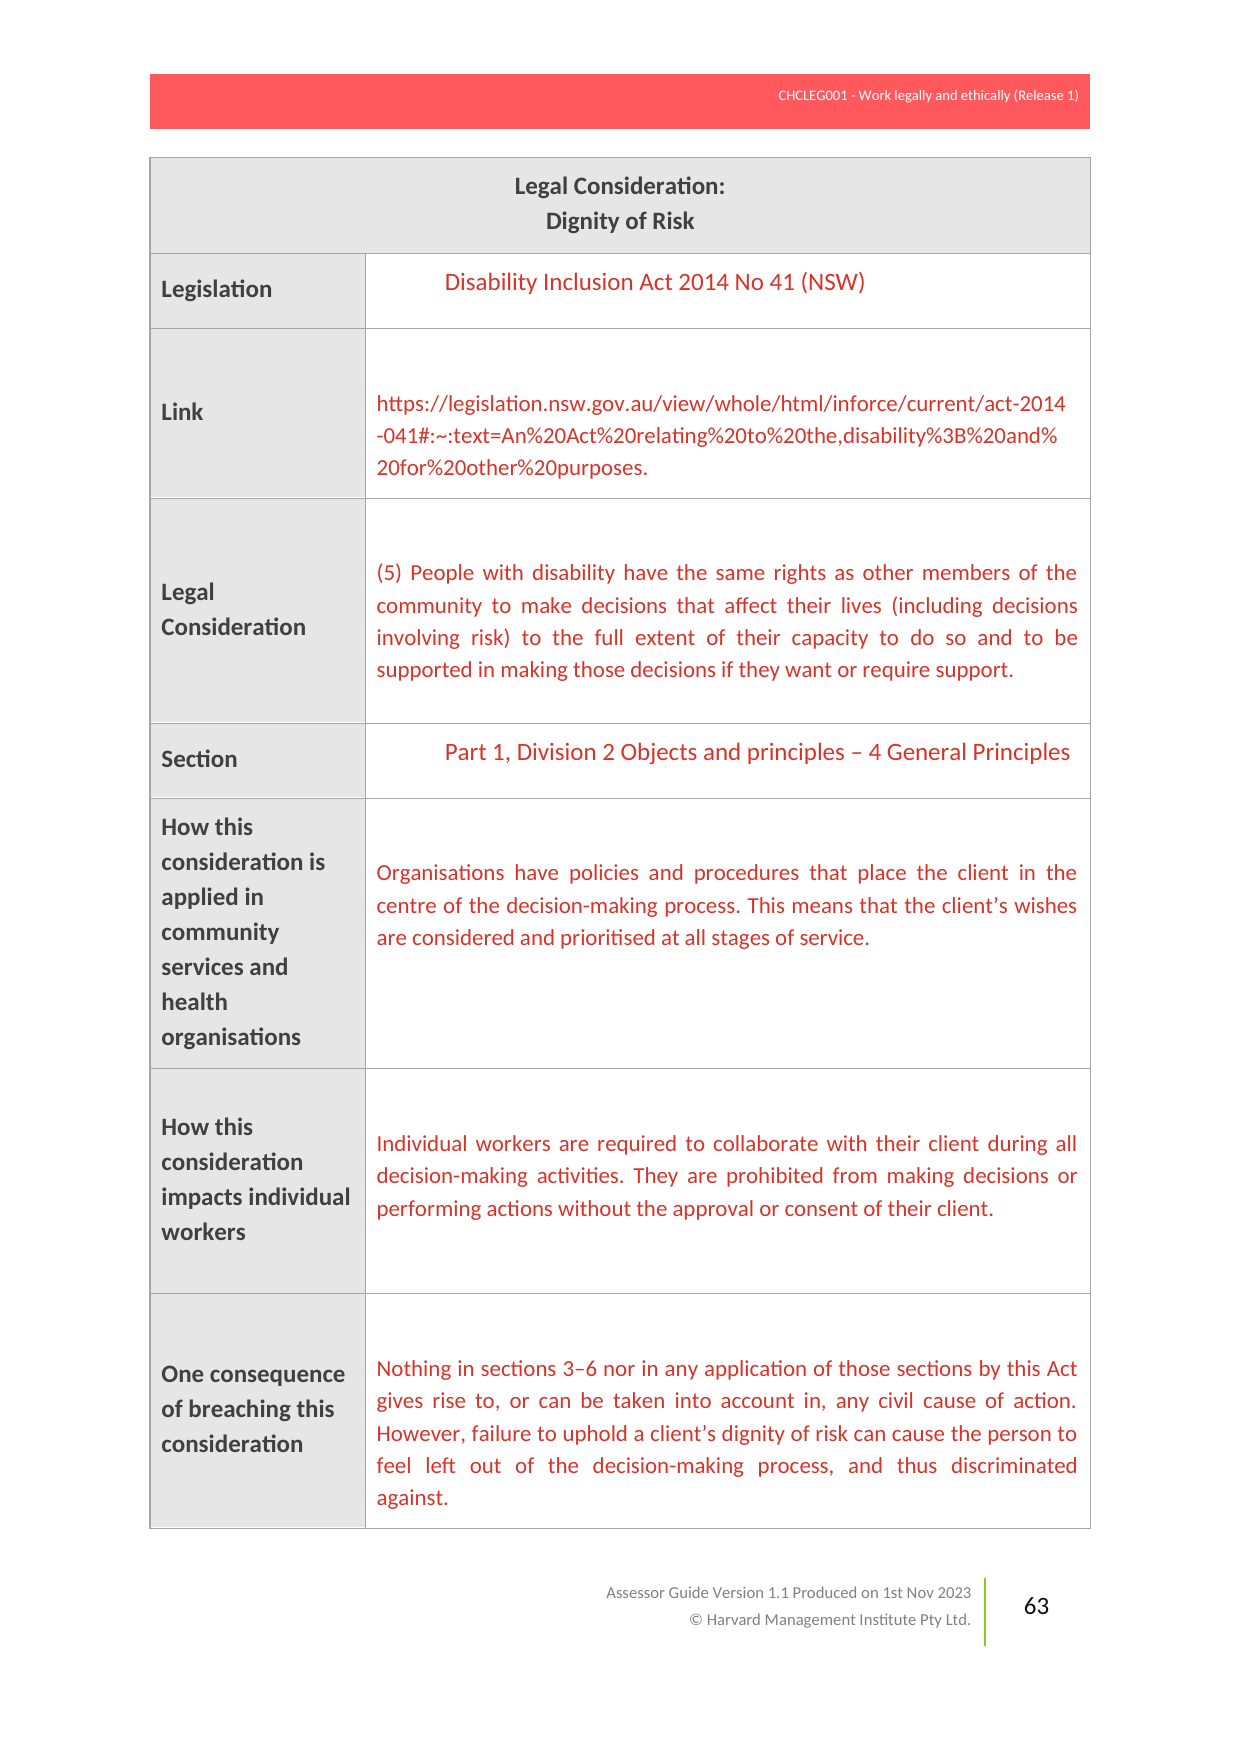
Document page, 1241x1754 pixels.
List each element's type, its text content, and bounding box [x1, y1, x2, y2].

table_cell How this consideration is applied in community services and health organisations [151, 799, 365, 1068]
table_cell Section [151, 724, 365, 797]
table_cell Legislation [151, 254, 365, 328]
table_cell How this consideration impacts individual workers [151, 1069, 365, 1293]
table_cell One consequence of breaching this consideration [151, 1294, 365, 1527]
table_cell Organisations have policies and procedures that place the client in the centre of the decision-making process. This means that the client’s wishes are considered and prioritised at all stages of service. [366, 799, 1090, 1068]
table_cell Legal Consideration [151, 499, 365, 722]
table_cell Nothing in sections 3–6 nor in any application of those sections by this Act gives rise to, or can be taken into account in, any civil cause of action. However, failure to uphold a client’s dignity of risk can cause the person to feel left out of the decision-making process, and thus discriminated against. [366, 1294, 1090, 1527]
table_cell Link [151, 329, 365, 497]
table_cell Disability Inclusion Act 2014 No 41 (NSW) [366, 254, 1090, 328]
table_cell https://legislation.nsw.gov.au/view/whole/html/inforce/current/act-2014 -041#:~:text=An%20Act%20relating%20to%20the,disability%3B%20and% 20for%20other%20purposes. [366, 329, 1090, 497]
table_cell (5) People with disability have the same rights as other members of the community to make decisions that affect their lives (including decisions involving risk) to the full extent of their capacity to do so and to be supported in making those decisions if they want or require support. [366, 499, 1090, 722]
table_header Legal Consideration: Dignity of Risk [151, 158, 1090, 253]
table_cell Individual workers are required to collaborate with their client during all decision-making activities. They are prohibited from making decisions or performing actions without the approval or consent of their client. [366, 1069, 1090, 1293]
table_cell Part 1, Division 2 Objects and principles – 4 General Principles [366, 724, 1090, 797]
